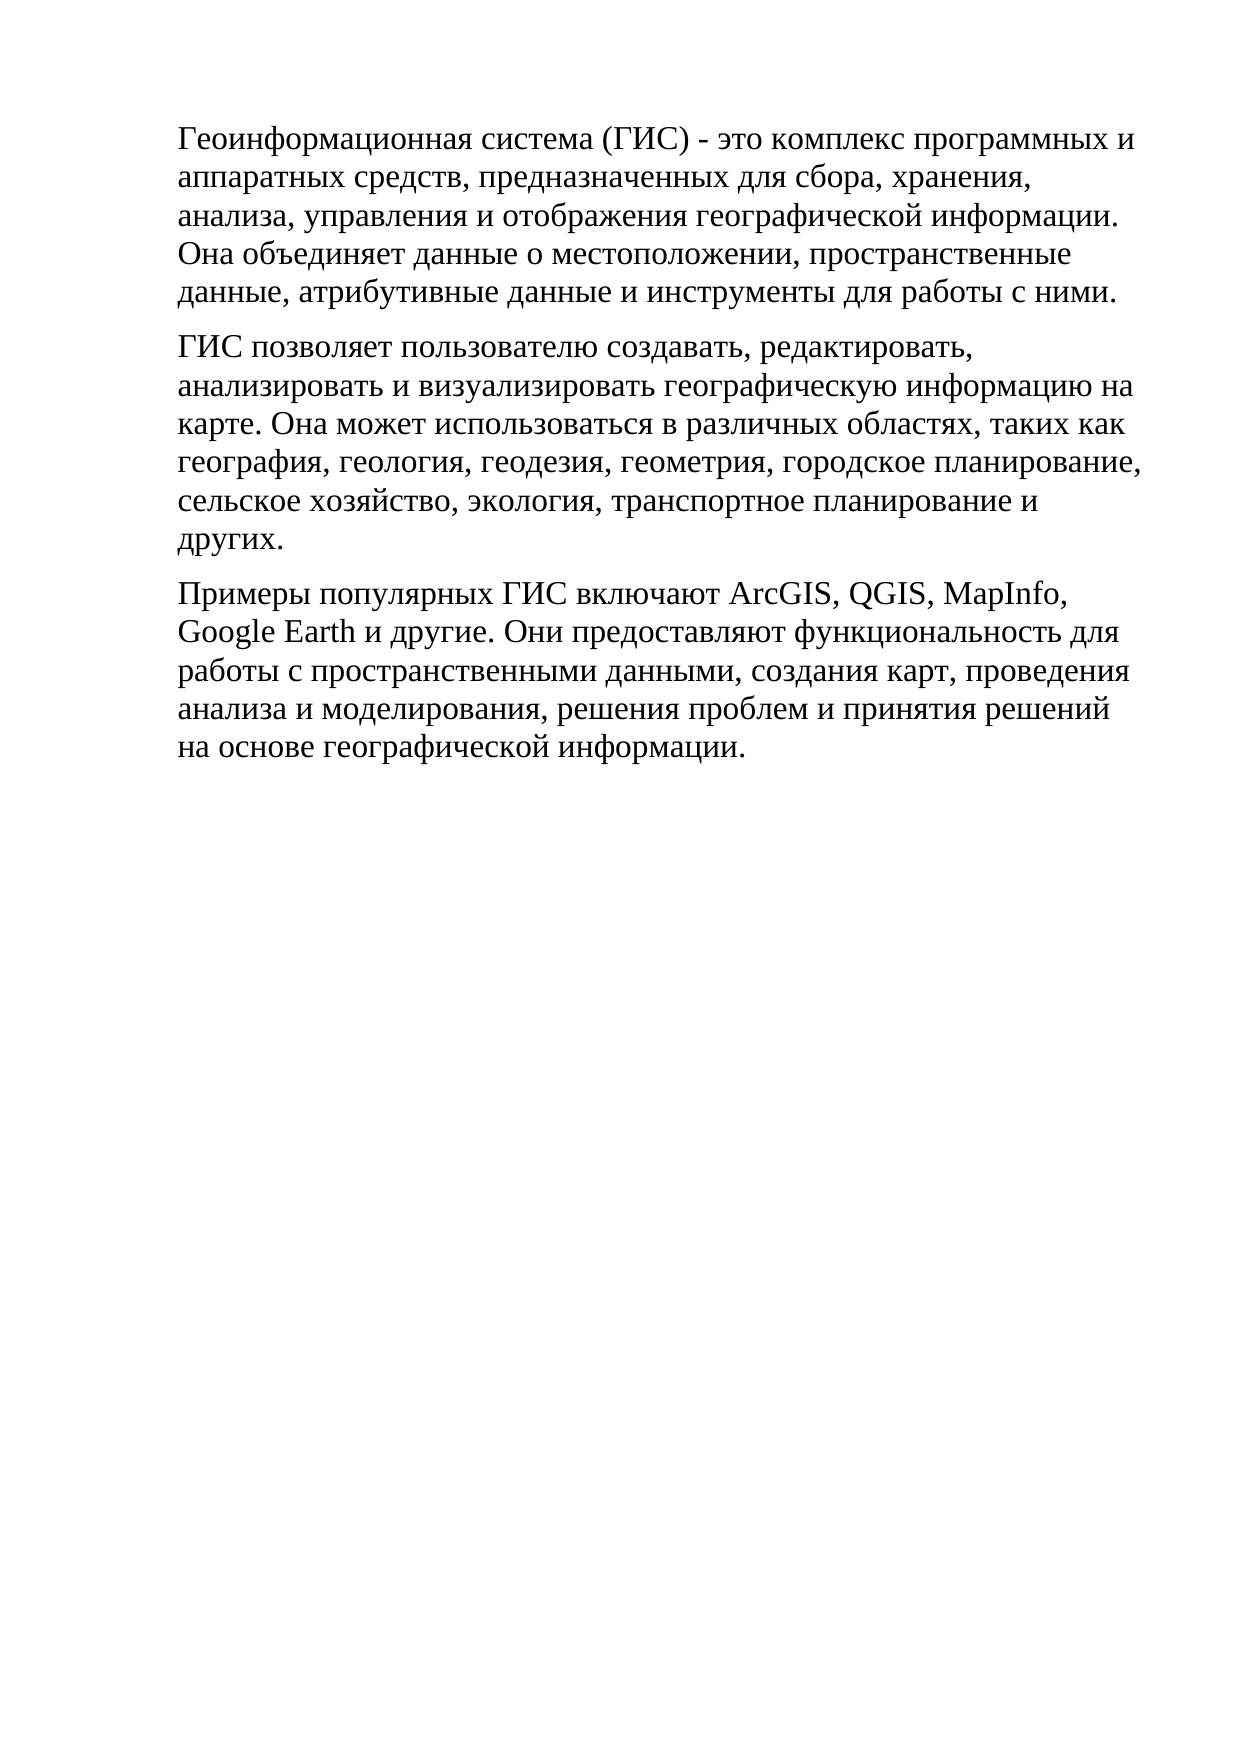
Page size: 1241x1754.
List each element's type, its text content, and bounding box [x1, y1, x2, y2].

text ГИС позволяет пользователю создавать, редактировать, анализировать и визуализировать географическую информацию на карте. Она может использоваться в различных областях, таких как география, геология, геодезия, геометрия, городское планирование, сельское хозяйство, экология, транспортное планирование и других. [177, 326, 1152, 556]
text Примеры популярных ГИС включают ArcGIS, QGIS, MapInfo, Google Earth и другие. Они предоставляют функциональность для работы с пространственными данными, создания карт, проведения анализа и моделирования, решения проблем и принятия решений на основе географической информации. [177, 573, 1152, 765]
text Геоинформационная система (ГИС) - это комплекс программных и аппаратных средств, предназначенных для сбора, хранения, анализа, управления и отображения географической информации. Она объединяет данные о местоположении, пространственные данные, атрибутивные данные и инструменты для работы с ними. [177, 118, 1152, 310]
